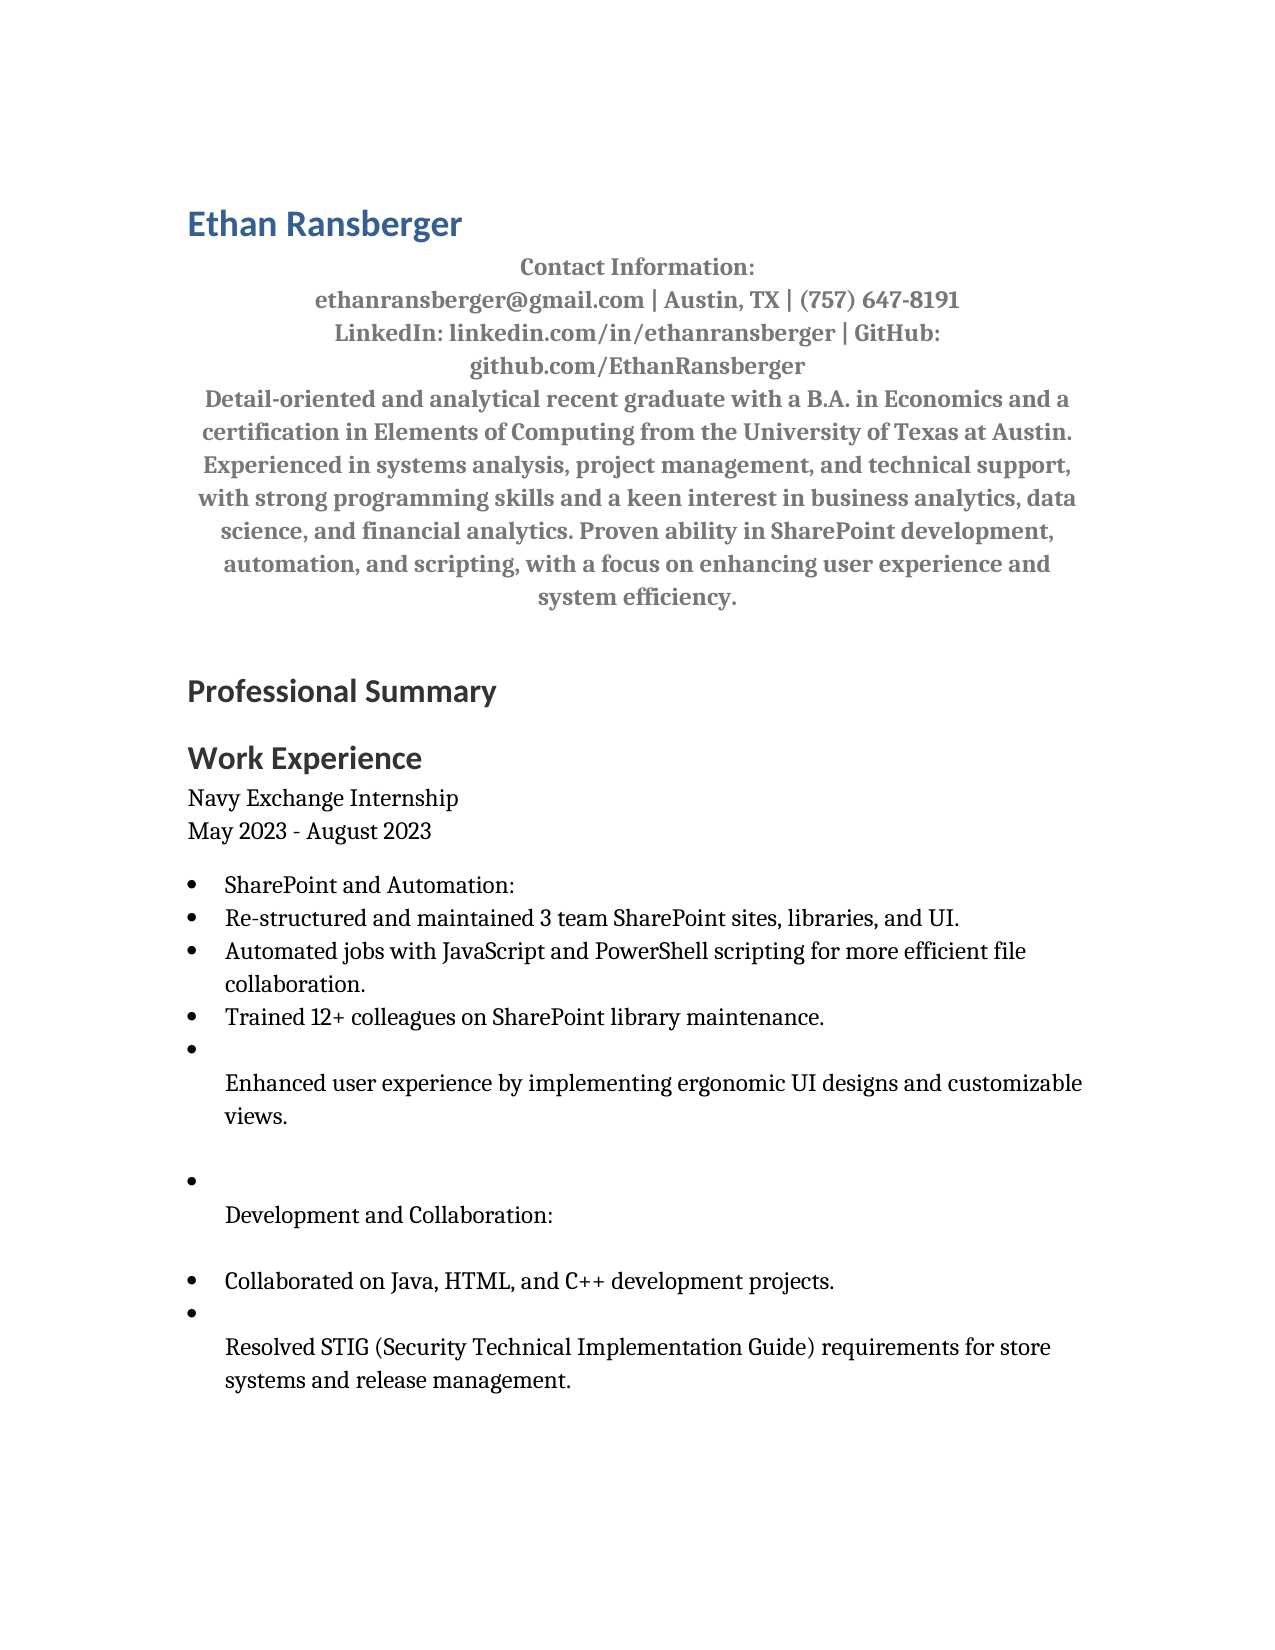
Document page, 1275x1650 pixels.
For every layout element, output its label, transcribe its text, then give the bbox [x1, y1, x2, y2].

list Trained 12+ colleagues on SharePoint library maintenance. [187, 1003, 1087, 1032]
text Contact Information: ethanransberger@gmail.com | Austin, TX | (757) 647-8191 LinkedIn: linkedin.com/in/ethanransberger | GitHub: github.com/EthanRansberger Detail-oriented and analytical recent graduate with a B.A. in Economics and a certification in Elements of Computing from the University of Texas at Austin. Experienced in systems analysis, project management, and technical support, with strong programming skills and a keen interest in business analytics, data science, and financial analytics. Proven ability in SharePoint development, automation, and scripting, with a focus on enhancing user experience and system efficiency. [187, 253, 1087, 645]
subtitle Professional Summary [187, 670, 1087, 711]
list Collaborated on Java, HTML, and C++ development projects. [187, 1267, 1087, 1296]
list Re-structured and maintained 3 team SharePoint sites, libraries, and UI. [187, 904, 1087, 933]
text Navy Exchange Internship May 2023 - August 2023 [187, 784, 1087, 846]
subtitle Work Experience [187, 737, 1087, 778]
list Development and Collaboration: [187, 1168, 1087, 1263]
list Resolved STIG (Security Technical Implementation Guide) requirements for store systems and release management. [187, 1300, 1087, 1428]
list Automated jobs with JavaScript and PowerShell scripting for more efficient file collaboration. [187, 937, 1087, 999]
list SharePoint and Automation: [187, 871, 1087, 900]
subtitle Ethan Ransberger [187, 200, 1087, 246]
list Enhanced user experience by implementing ergonomic UI designs and customizable views. [187, 1036, 1087, 1164]
